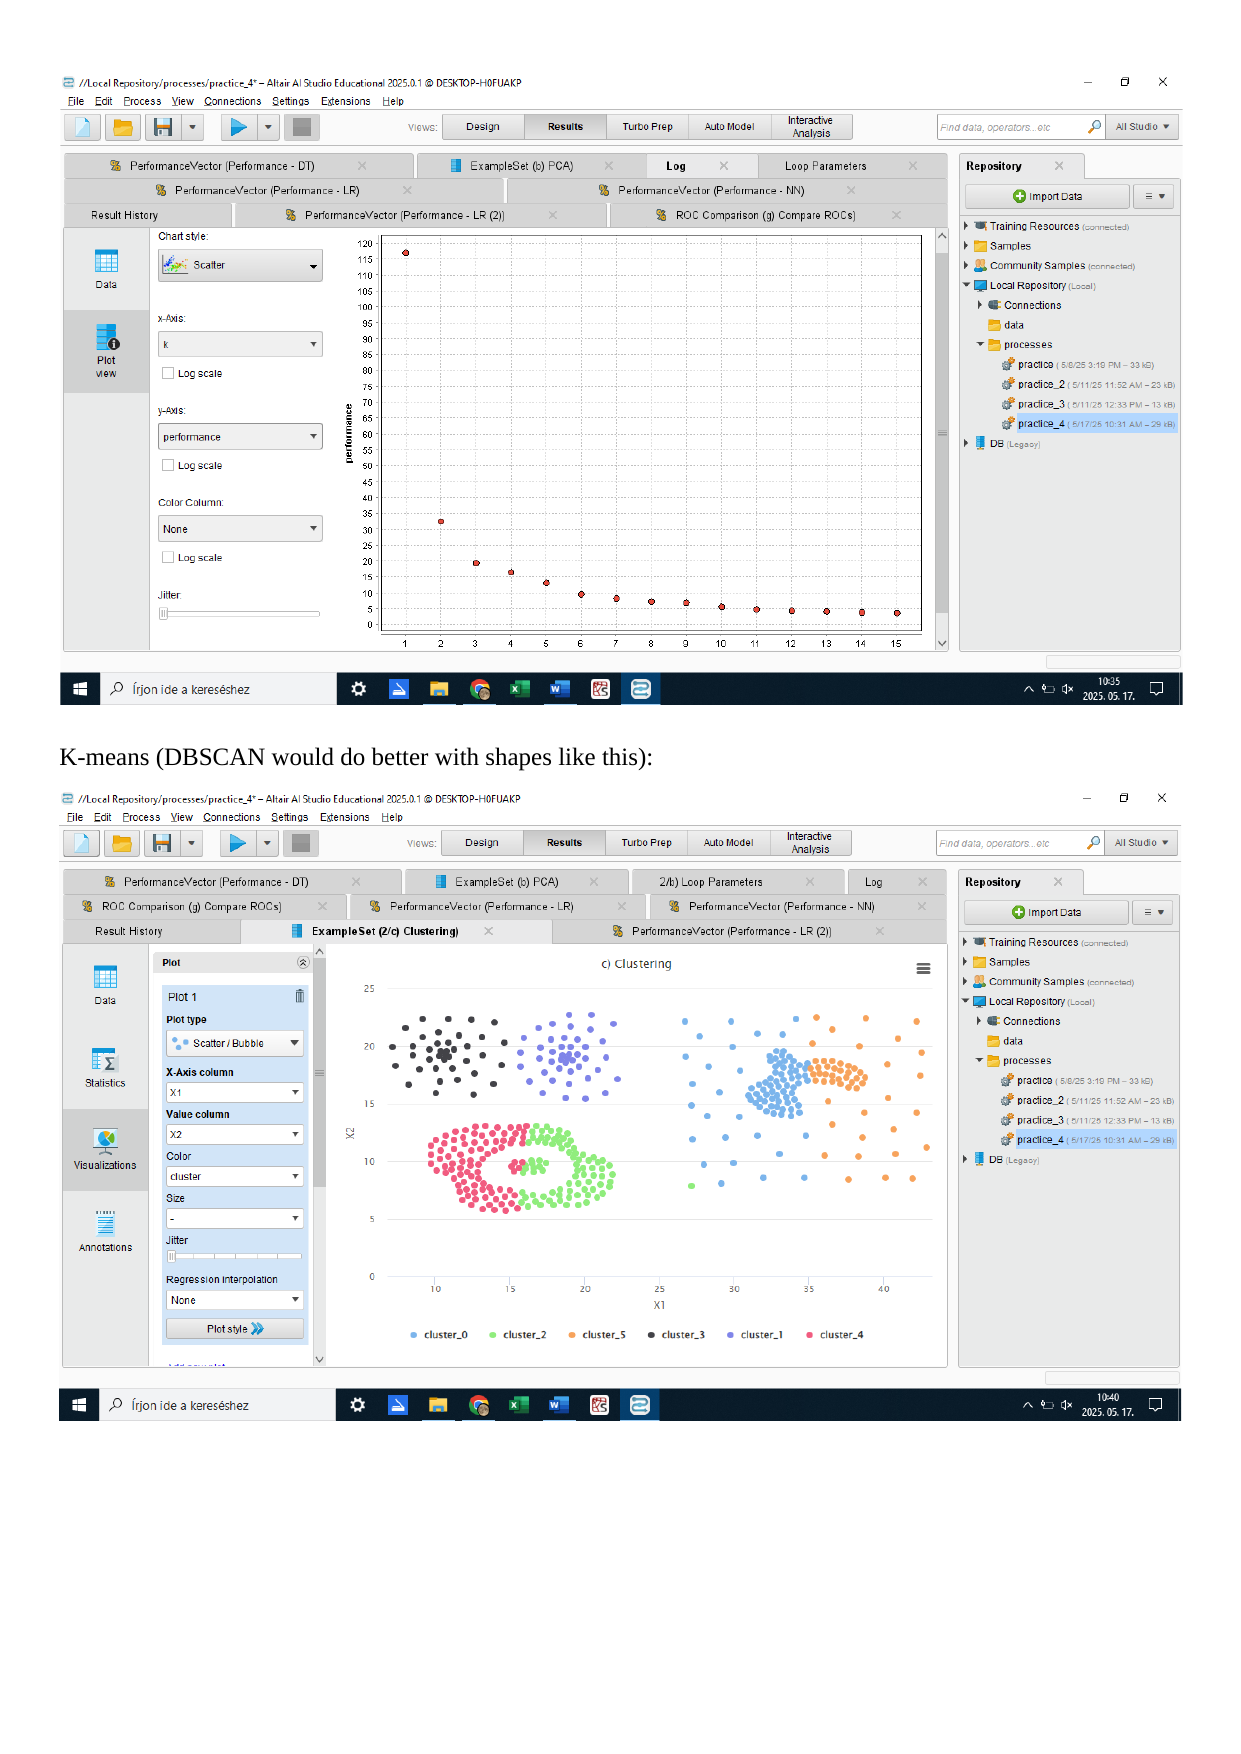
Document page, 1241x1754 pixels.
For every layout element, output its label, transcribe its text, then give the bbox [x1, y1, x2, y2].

picture [60, 73, 1183, 705]
text K-means (DBSCAN would do better with shapes like this): [59, 742, 1181, 771]
picture [59, 789, 1182, 1421]
